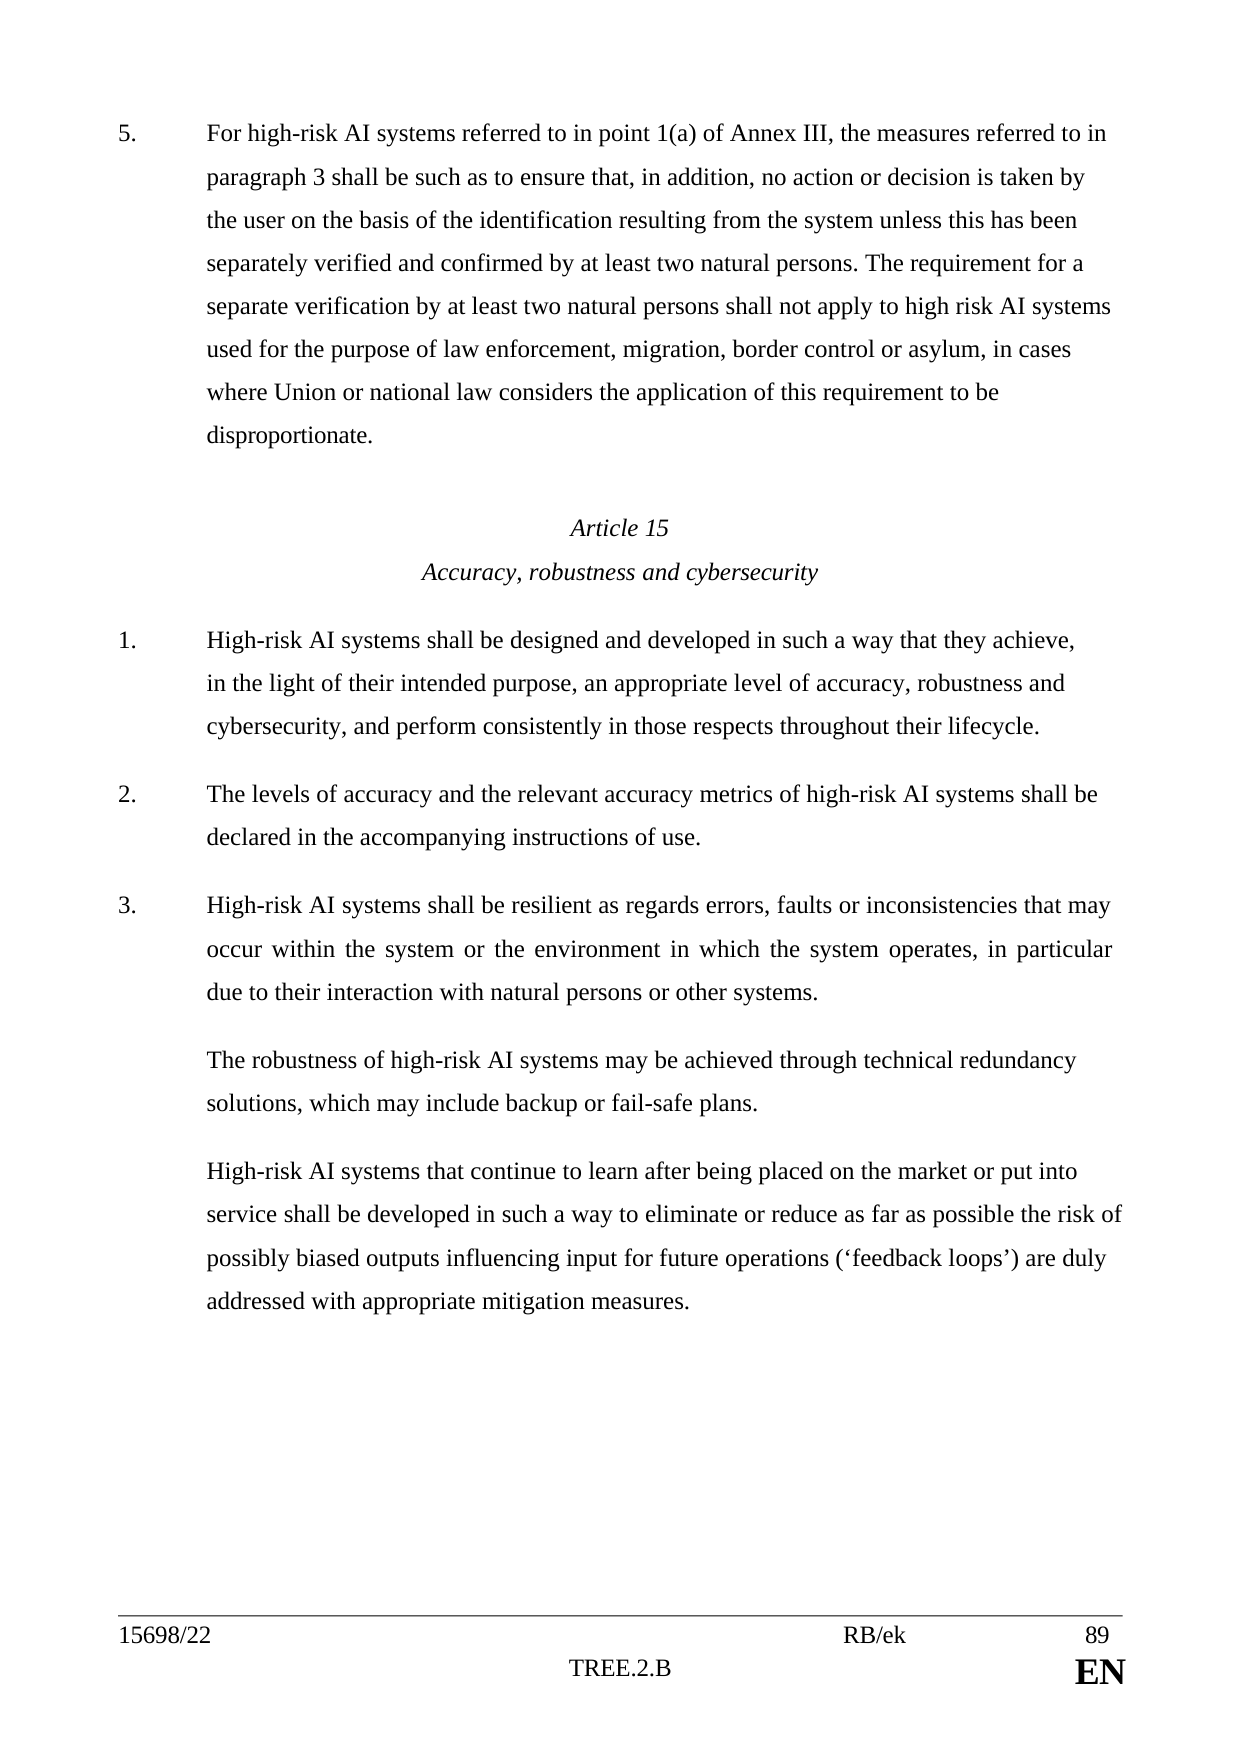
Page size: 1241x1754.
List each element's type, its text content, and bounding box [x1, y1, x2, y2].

list High-risk AI systems shall be designed and developed in such a way that they achieve, in the light of their intended purpose, an appropriate level of accuracy, robustness and cybersecurity, and perform consistently in those respects throughout their lifecycle. [118, 625, 1100, 740]
text Article 15 [123, 513, 1116, 542]
list For high-risk AI systems referred to in point 1(a) of Annex III, the measures referred to in paragraph 3 shall be such as to ensure that, in addition, no action or decision is taken by the user on the basis of the identification resulting from the system unless this has been separately verified and confirmed by at least two natural persons. The requirement for a separate verification by at least two natural persons shall not apply to high risk AI systems used for the purpose of law enforcement, migration, border control or asylum, in cases where Union or national law considers the application of this requirement to be disproportionate. [118, 118, 1121, 449]
text The robustness of high-risk AI systems may be achieved through technical redundancy solutions, which may include backup or fail-safe plans. [206, 1045, 1134, 1117]
list The levels of accuracy and the relevant accuracy metrics of high-risk AI systems shall be declared in the accompanying instructions of use. [118, 779, 1098, 851]
list High-risk AI systems shall be resilient as regards errors, faults or inconsistencies that may occur within the system or the environment in which the system operates, in particular due to their interaction with natural persons or other systems. [118, 891, 1112, 1006]
text High-risk AI systems that continue to learn after being placed on the market or put into service shall be developed in such a way to eliminate or reduce as far as possible the risk of possibly biased outputs influencing input for future operations (‘feedback loops’) are duly addressed with appropriate mitigation measures. [206, 1156, 1134, 1314]
text Accuracy, robustness and cybersecurity [123, 557, 1116, 585]
